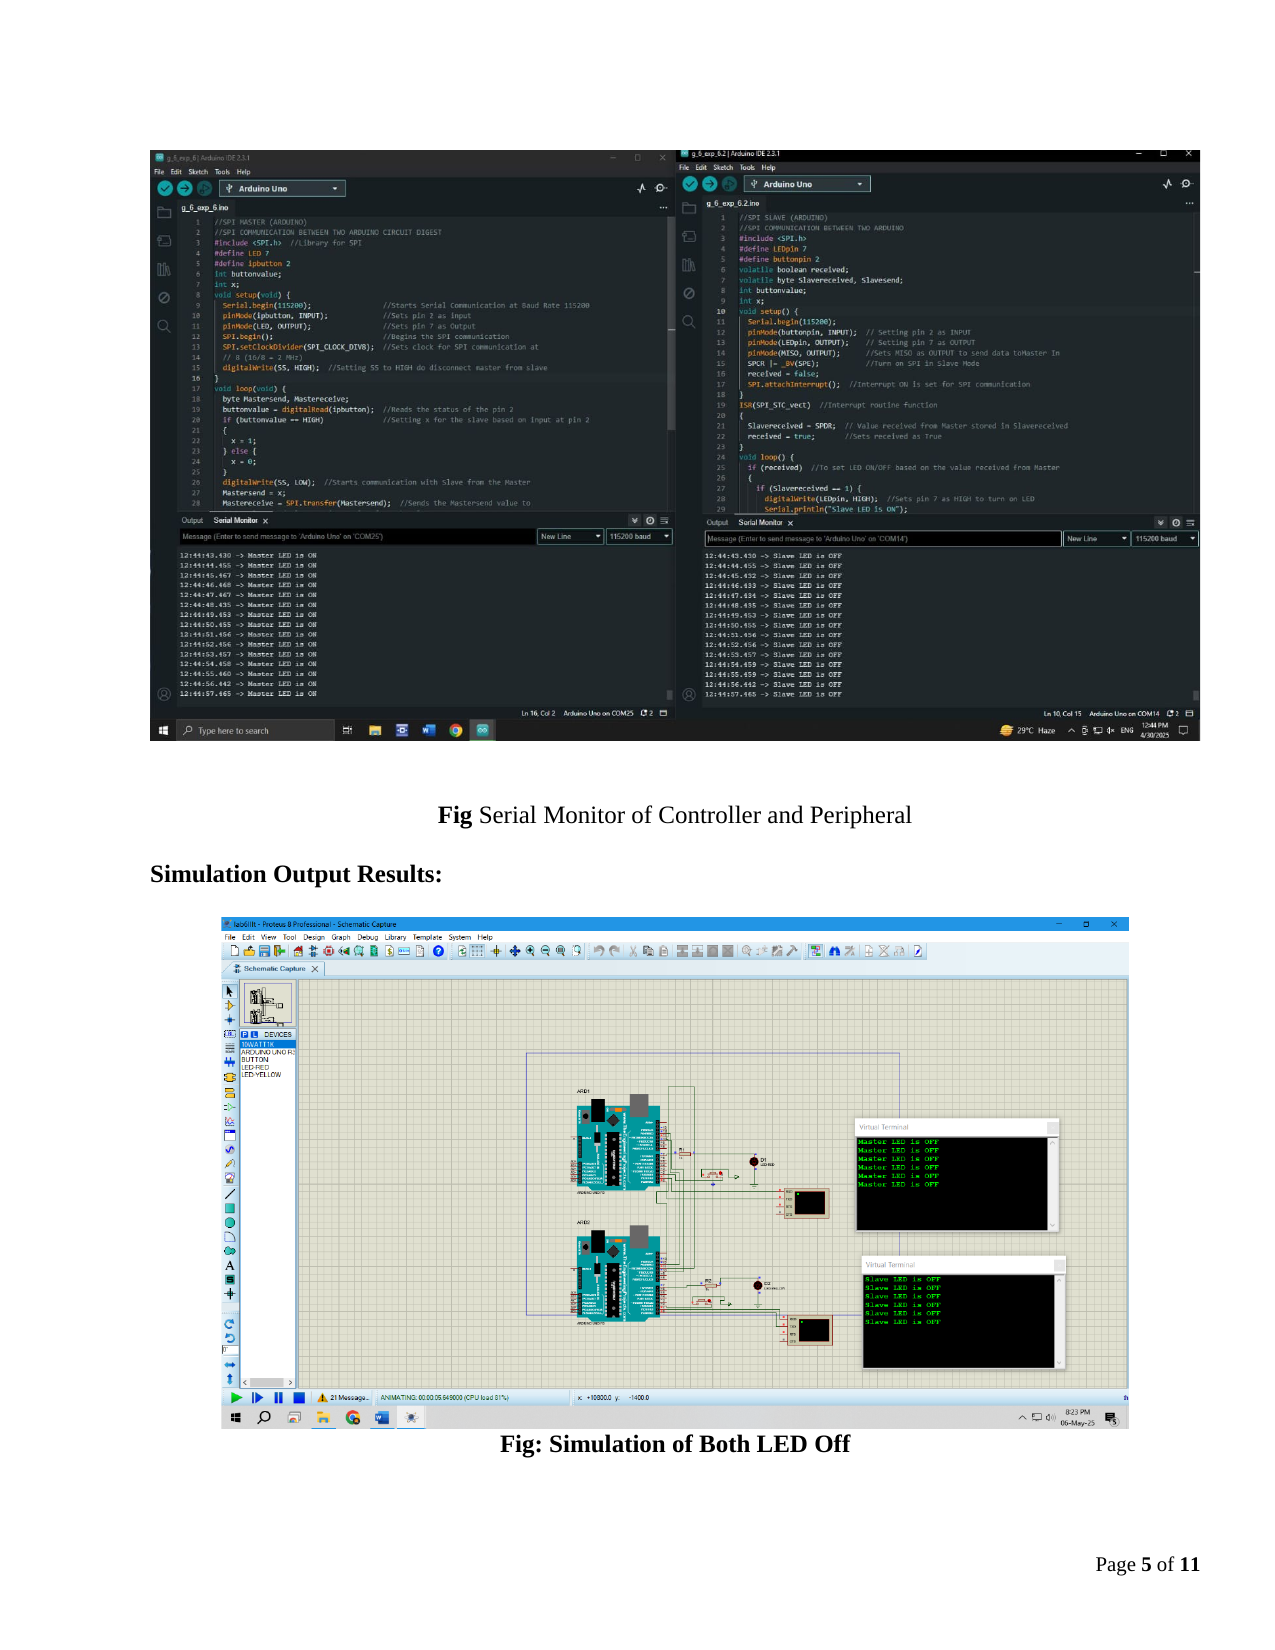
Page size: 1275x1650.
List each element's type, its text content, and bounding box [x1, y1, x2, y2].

picture [221, 917, 1129, 1429]
text Fig Serial Monitor of Controller and Peripheral [150, 800, 1200, 829]
picture [150, 150, 1200, 741]
text Fig: Simulation of Both LED Off [150, 1429, 1200, 1458]
text Simulation Output Results: [150, 859, 1200, 888]
